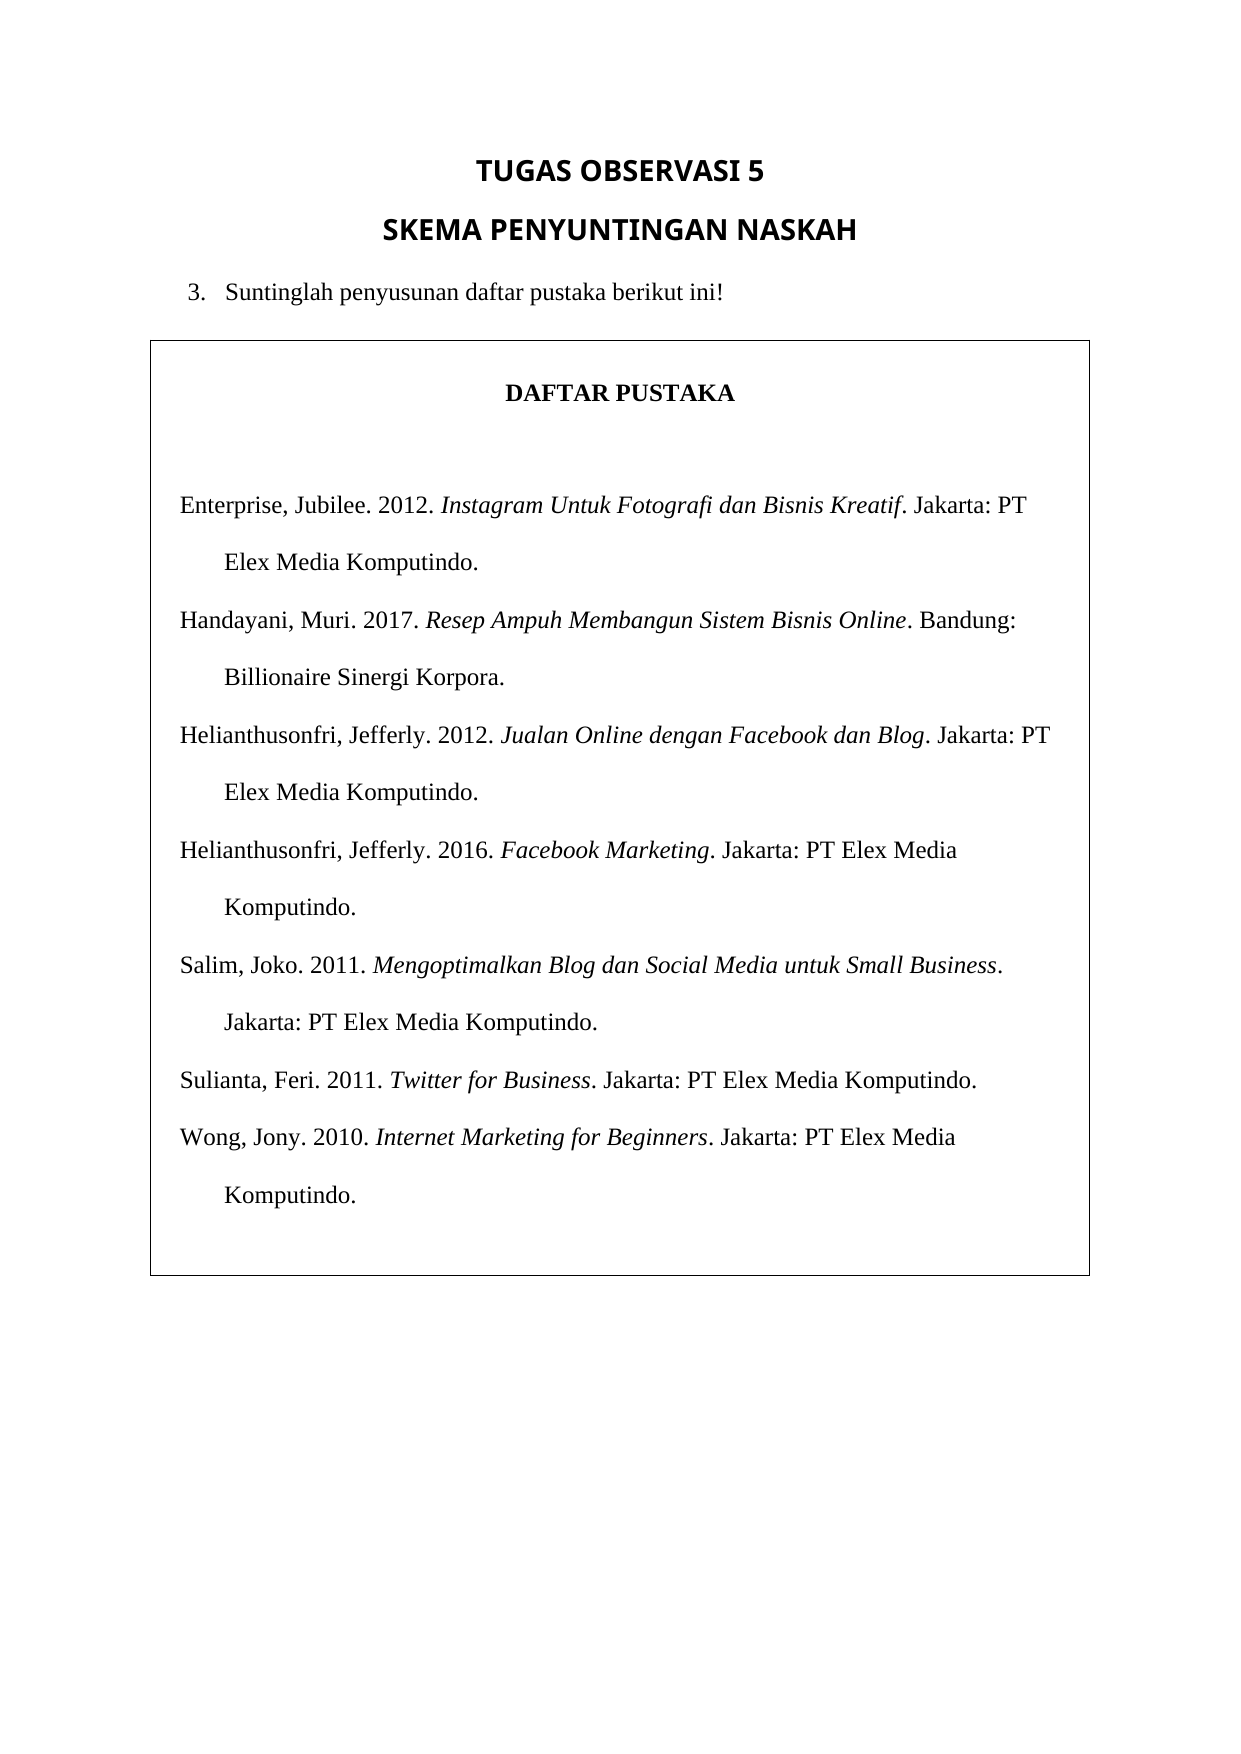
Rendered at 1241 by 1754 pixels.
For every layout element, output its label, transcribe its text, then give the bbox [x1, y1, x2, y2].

text SKEMA PENYUNTINGAN NASKAH [150, 209, 1090, 249]
list Suntinglah penyusunan daftar pustaka berikut ini! [187, 277, 1090, 306]
text TUGAS OBSERVASI 5 [150, 150, 1090, 190]
table_header DAFTAR PUSTAKA Enterprise, Jubilee. 2012. Instagram Untuk Fotografi dan Bisnis Kreatif. Jakarta: PT Elex Media Komputindo. Handayani, Muri. 2017. Resep Ampuh Membangun Sistem Bisnis Online. Bandung: Billionaire Sinergi Korpora. Helianthusonfri, Jefferly. 2012. Jualan Online dengan Facebook dan Blog. Jakarta: PT Elex Media Komputindo. Helianthusonfri, Jefferly. 2016. Facebook Marketing. Jakarta: PT Elex Media Komputindo. Salim, Joko. 2011. Mengoptimalkan Blog dan Social Media untuk Small Business. Jakarta: PT Elex Media Komputindo. Sulianta, Feri. 2011. Twitter for Business. Jakarta: PT Elex Media Komputindo. Wong, Jony. 2010. Internet Marketing for Beginners. Jakarta: PT Elex Media Komputindo. [151, 341, 1089, 1274]
